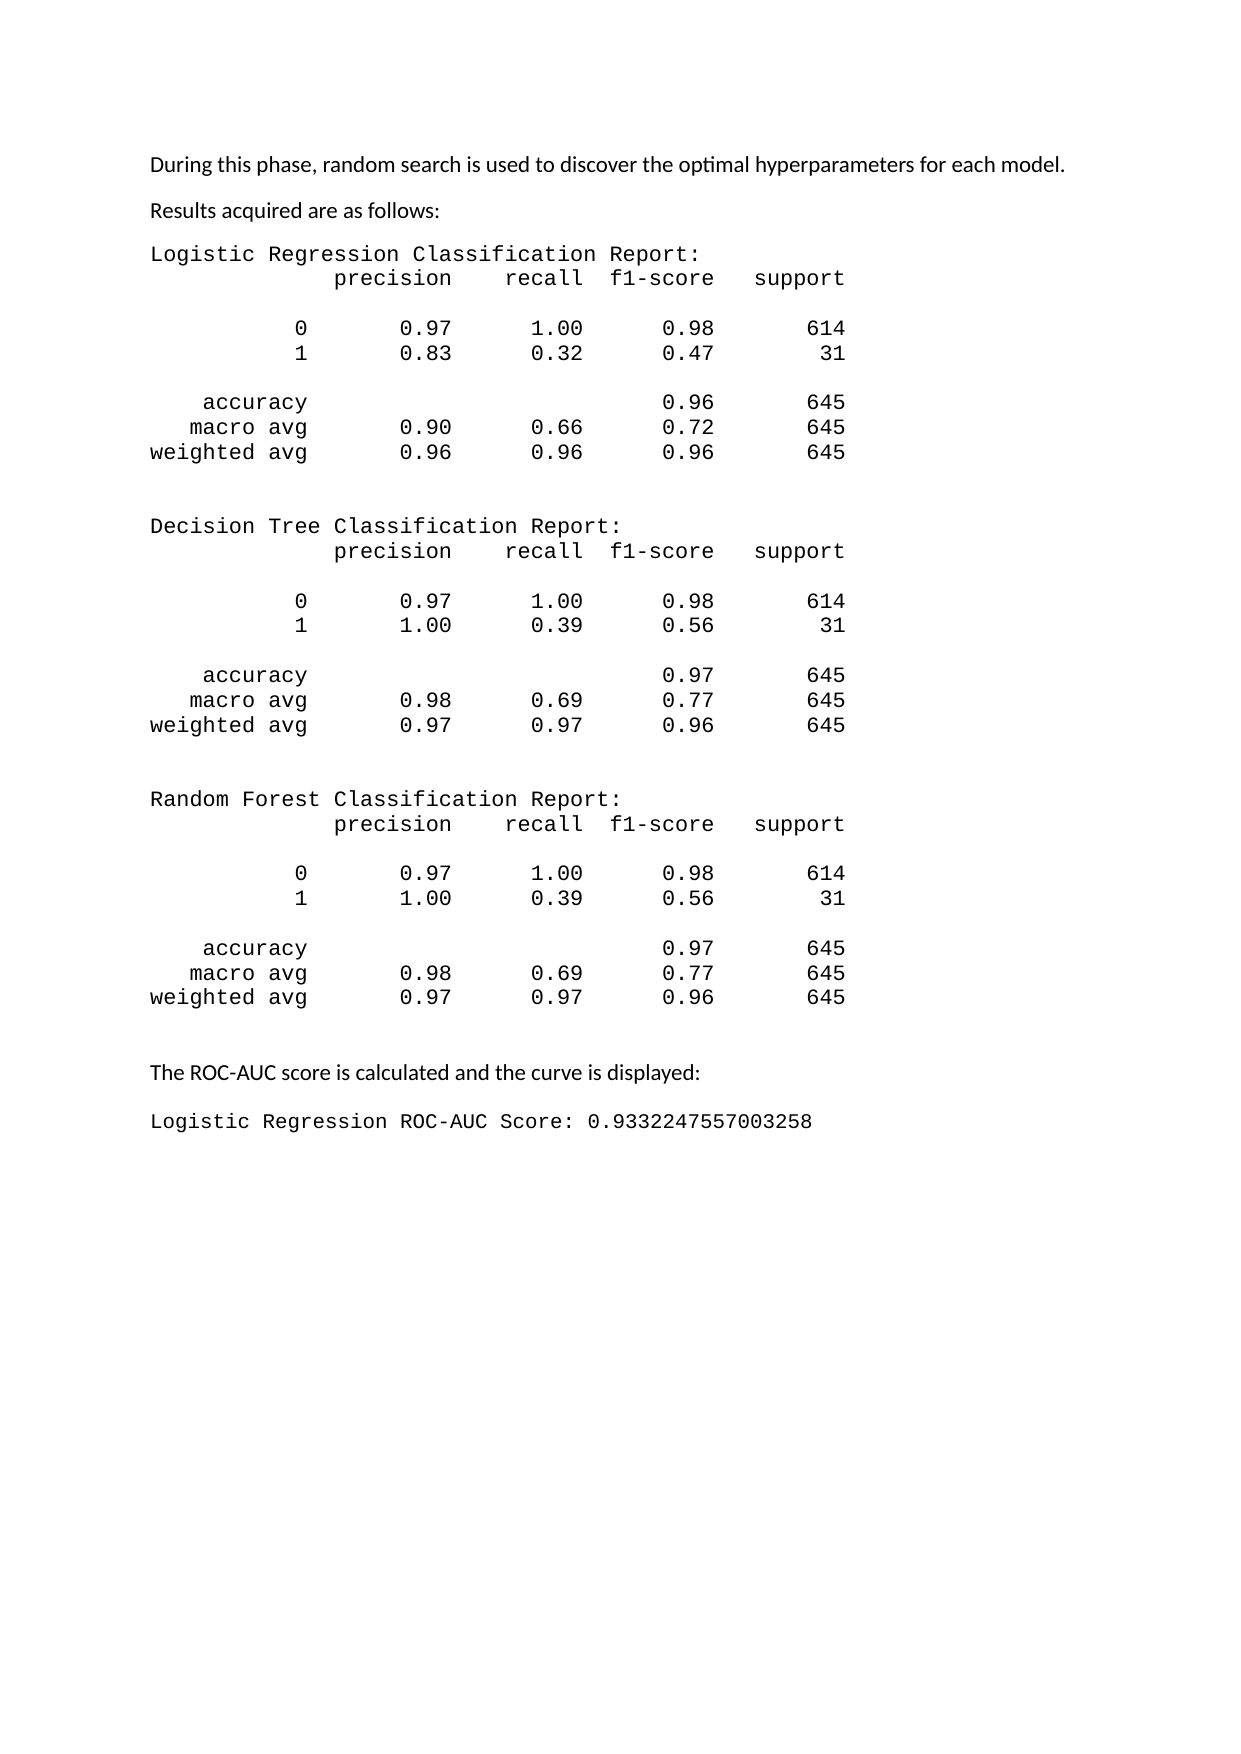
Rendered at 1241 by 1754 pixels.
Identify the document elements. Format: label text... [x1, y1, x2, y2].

text precision recall f1-score support [150, 540, 1090, 565]
text 0 0.97 1.00 0.98 614 [150, 862, 1090, 887]
text Logistic Regression ROC-AUC Score: 0.9332247557003258 [150, 1104, 1090, 1134]
text precision recall f1-score support [150, 813, 1090, 838]
text During this phase, random search is used to discover the optimal hyperparameters for each model. [150, 150, 1090, 178]
text Logistic Regression Classification Report: [150, 243, 1090, 267]
text 0 0.97 1.00 0.98 614 [150, 317, 1090, 342]
text macro avg 0.90 0.66 0.72 645 [150, 416, 1090, 441]
text accuracy 0.96 645 [150, 391, 1090, 416]
text accuracy 0.97 645 [150, 937, 1090, 962]
text accuracy 0.97 645 [150, 664, 1090, 689]
text weighted avg 0.96 0.96 0.96 645 [150, 441, 1090, 466]
text weighted avg 0.97 0.97 0.96 645 [150, 714, 1090, 738]
text 0 0.97 1.00 0.98 614 [150, 590, 1090, 614]
text Results acquired are as follows: [150, 196, 1090, 224]
text Random Forest Classification Report: [150, 788, 1090, 813]
text Decision Tree Classification Report: [150, 515, 1090, 540]
text precision recall f1-score support [150, 267, 1090, 292]
text 1 0.83 0.32 0.47 31 [150, 342, 1090, 367]
text macro avg 0.98 0.69 0.77 645 [150, 962, 1090, 986]
text The ROC-AUC score is calculated and the curve is displayed: [150, 1058, 1090, 1086]
text weighted avg 0.97 0.97 0.96 645 [150, 986, 1090, 1011]
text 1 1.00 0.39 0.56 31 [150, 887, 1090, 912]
text macro avg 0.98 0.69 0.77 645 [150, 689, 1090, 714]
text 1 1.00 0.39 0.56 31 [150, 614, 1090, 639]
